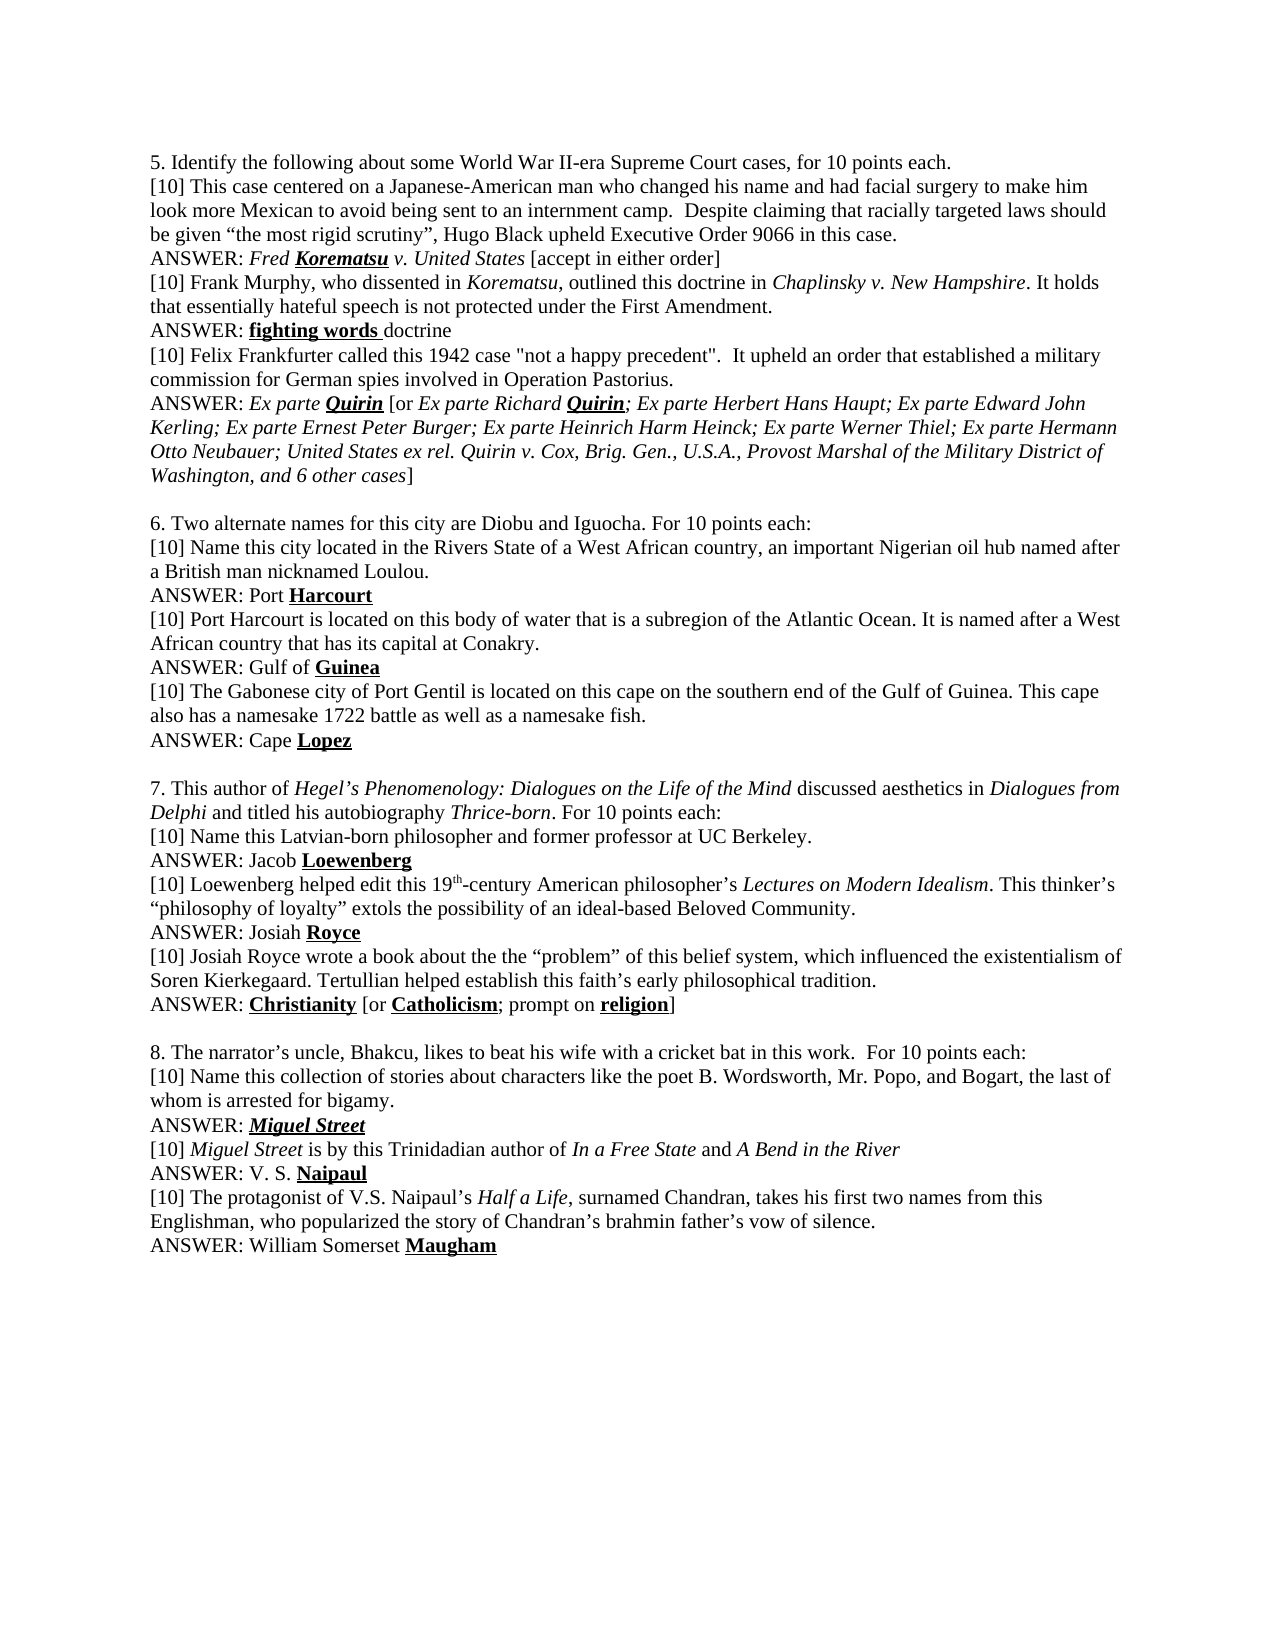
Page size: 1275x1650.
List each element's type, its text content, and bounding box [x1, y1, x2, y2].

text ANSWER: Ex parte Quirin [or Ex parte Richard Quirin; Ex parte Herbert Hans Haupt; Ex parte Edward John Kerling; Ex parte Ernest Peter Burger; Ex parte Heinrich Harm Heinck; Ex parte Werner Thiel; Ex parte Hermann Otto Neubauer; United States ex rel. Quirin v. Cox, Brig. Gen., U.S.A., Provost Marshal of the Military District of Washington, and 6 other cases] [150, 391, 1125, 487]
text ANSWER: Josiah Royce [150, 920, 1125, 944]
text [10] Name this Latvian-born philosopher and former professor at UC Berkeley. ANSWER: Jacob Loewenberg [150, 824, 1125, 872]
text [10] Port Harcourt is located on this body of water that is a subregion of the Atlantic Ocean. It is named after a West African country that has its capital at Conakry. [150, 607, 1125, 655]
text [10] Name this collection of stories about characters like the poet B. Wordsworth, Mr. Popo, and Bogart, the last of whom is arrested for bigamy. [150, 1064, 1125, 1112]
text [10] Miguel Street is by this Trinidadian author of In a Free State and A Bend in the River [150, 1137, 1125, 1161]
text ANSWER: Miguel Street [150, 1112, 1125, 1137]
text [10] Josiah Royce wrote a book about the the “problem” of this belief system, which influenced the existentialism of Soren Kierkegaard. Tertullian helped establish this faith’s early philosophical tradition. [150, 944, 1125, 992]
text 5. Identify the following about some World War II-era Supreme Court cases, for 10 points each. [150, 150, 1125, 174]
text 6. Two alternate names for this city are Diobu and Iguocha. For 10 points each: [150, 511, 1125, 535]
text [10] Name this city located in the Rivers State of a West African country, an important Nigerian oil hub named after a British man nicknamed Loulou. ANSWER: Port Harcourt [150, 535, 1125, 607]
text ANSWER: V. S. Naipaul [150, 1161, 1125, 1185]
text [10] Frank Murphy, who dissented in Korematsu, outlined this doctrine in Chaplinsky v. New Hampshire. It holds that essentially hateful speech is not protected under the First Amendment. [150, 270, 1125, 318]
text ANSWER: William Somerset Maugham [150, 1233, 1125, 1257]
text ANSWER: fighting words doctrine [150, 318, 1125, 342]
text [10] Loewenberg helped edit this 19th-century American philosopher’s Lectures on Modern Idealism. This thinker’s “philosophy of loyalty” extols the possibility of an ideal-based Beloved Community. [150, 872, 1125, 920]
text ANSWER: Fred Korematsu v. United States [accept in either order] [150, 246, 1125, 270]
text ANSWER: Gulf of Guinea [150, 655, 1125, 679]
text ANSWER: Christianity [or Catholicism; prompt on religion] [150, 992, 1125, 1016]
text [10] This case centered on a Japanese-American man who changed his name and had facial surgery to make him look more Mexican to avoid being sent to an internment camp. Despite claiming that racially targeted laws should be given “the most rigid scrutiny”, Hugo Black upheld Executive Order 9066 in this case. [150, 174, 1125, 246]
text [10] The protagonist of V.S. Naipaul’s Half a Life, surnamed Chandran, takes his first two names from this Englishman, who popularized the story of Chandran’s brahmin father’s vow of silence. [150, 1185, 1125, 1233]
text 7. This author of Hegel’s Phenomenology: Dialogues on the Life of the Mind discussed aesthetics in Dialogues from Delphi and titled his autobiography Thrice-born. For 10 points each: [150, 776, 1125, 824]
text [10] Felix Frankfurter called this 1942 case "not a happy precedent". It upheld an order that established a military commission for German spies involved in Operation Pastorius. [150, 342, 1125, 391]
text 8. The narrator’s uncle, Bhakcu, likes to beat his wife with a cricket bat in this work. For 10 points each: [150, 1040, 1125, 1064]
text [10] The Gabonese city of Port Gentil is located on this cape on the southern end of the Gulf of Guinea. This cape also has a namesake 1722 battle as well as a namesake fish. ANSWER: Cape Lopez [150, 679, 1125, 752]
